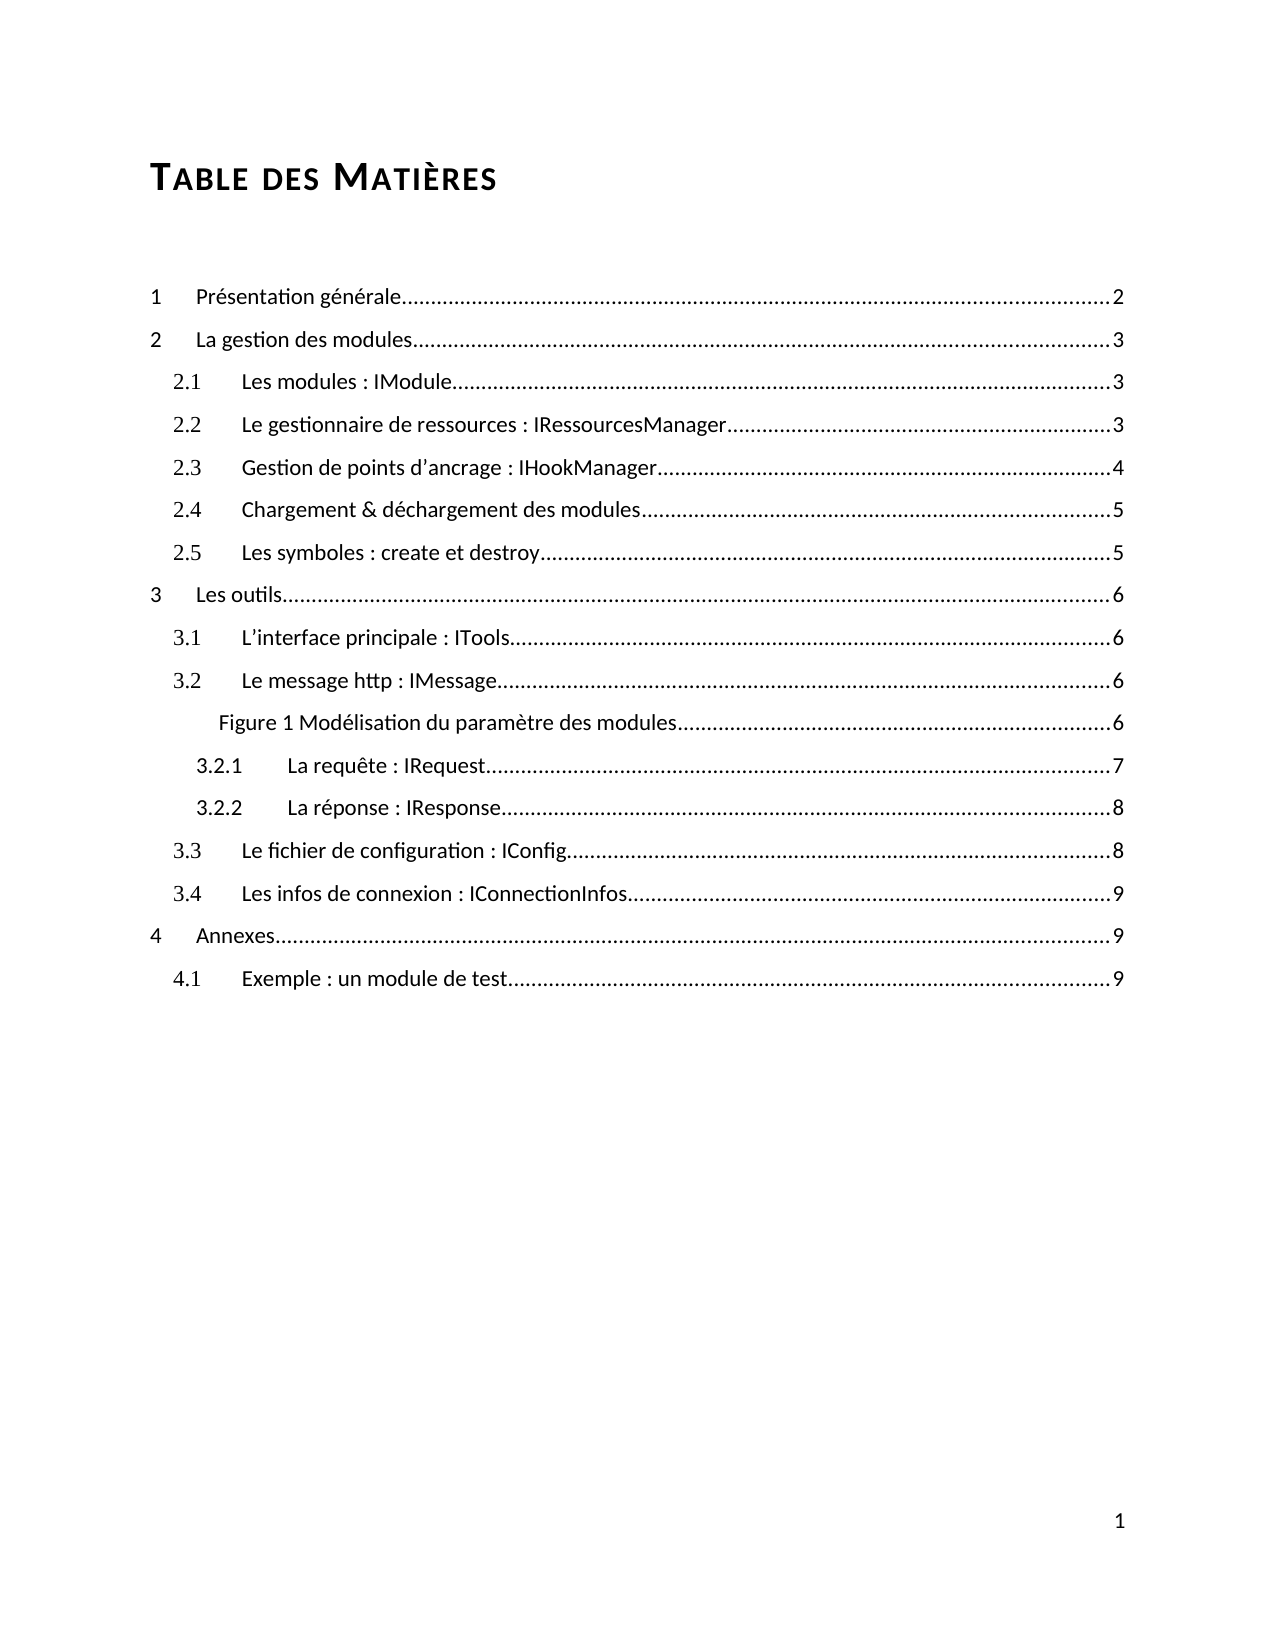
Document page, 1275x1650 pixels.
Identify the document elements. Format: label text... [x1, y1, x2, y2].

text 2.5 Les symboles : create et destroy 5 [173, 538, 1125, 566]
text 3.2.1 La requête : IRequest 7 [196, 751, 1125, 779]
text 3.4 Les infos de connexion : IConnectionInfos 9 [173, 879, 1125, 907]
text 2.4 Chargement & déchargement des modules 5 [173, 495, 1125, 523]
text 3.2.2 La réponse : IResponse 8 [196, 793, 1125, 822]
text 2 La gestion des modules 3 [150, 325, 1125, 353]
text 3.2 Le message http : IMessage 6 [173, 666, 1125, 694]
text 4.1 Exemple : un module de test 9 [173, 964, 1125, 992]
text Figure 1 Modélisation du paramètre des modules 6 [219, 708, 1125, 736]
text 3 Les outils 6 [150, 581, 1125, 608]
text 2.1 Les modules : IModule 3 [173, 367, 1125, 396]
text 4 Annexes 9 [150, 921, 1125, 949]
text 2.2 Le gestionnaire de ressources : IRessourcesManager 3 [173, 410, 1125, 438]
text Table des Matières [150, 150, 1125, 201]
text 3.1 L’interface principale : ITools 6 [173, 623, 1125, 651]
text 2.3 Gestion de points d’ancrage : IHookManager 4 [173, 453, 1125, 481]
text 3.3 Le fichier de configuration : IConfig 8 [173, 836, 1125, 864]
text 1 Présentation générale 2 [150, 282, 1125, 310]
